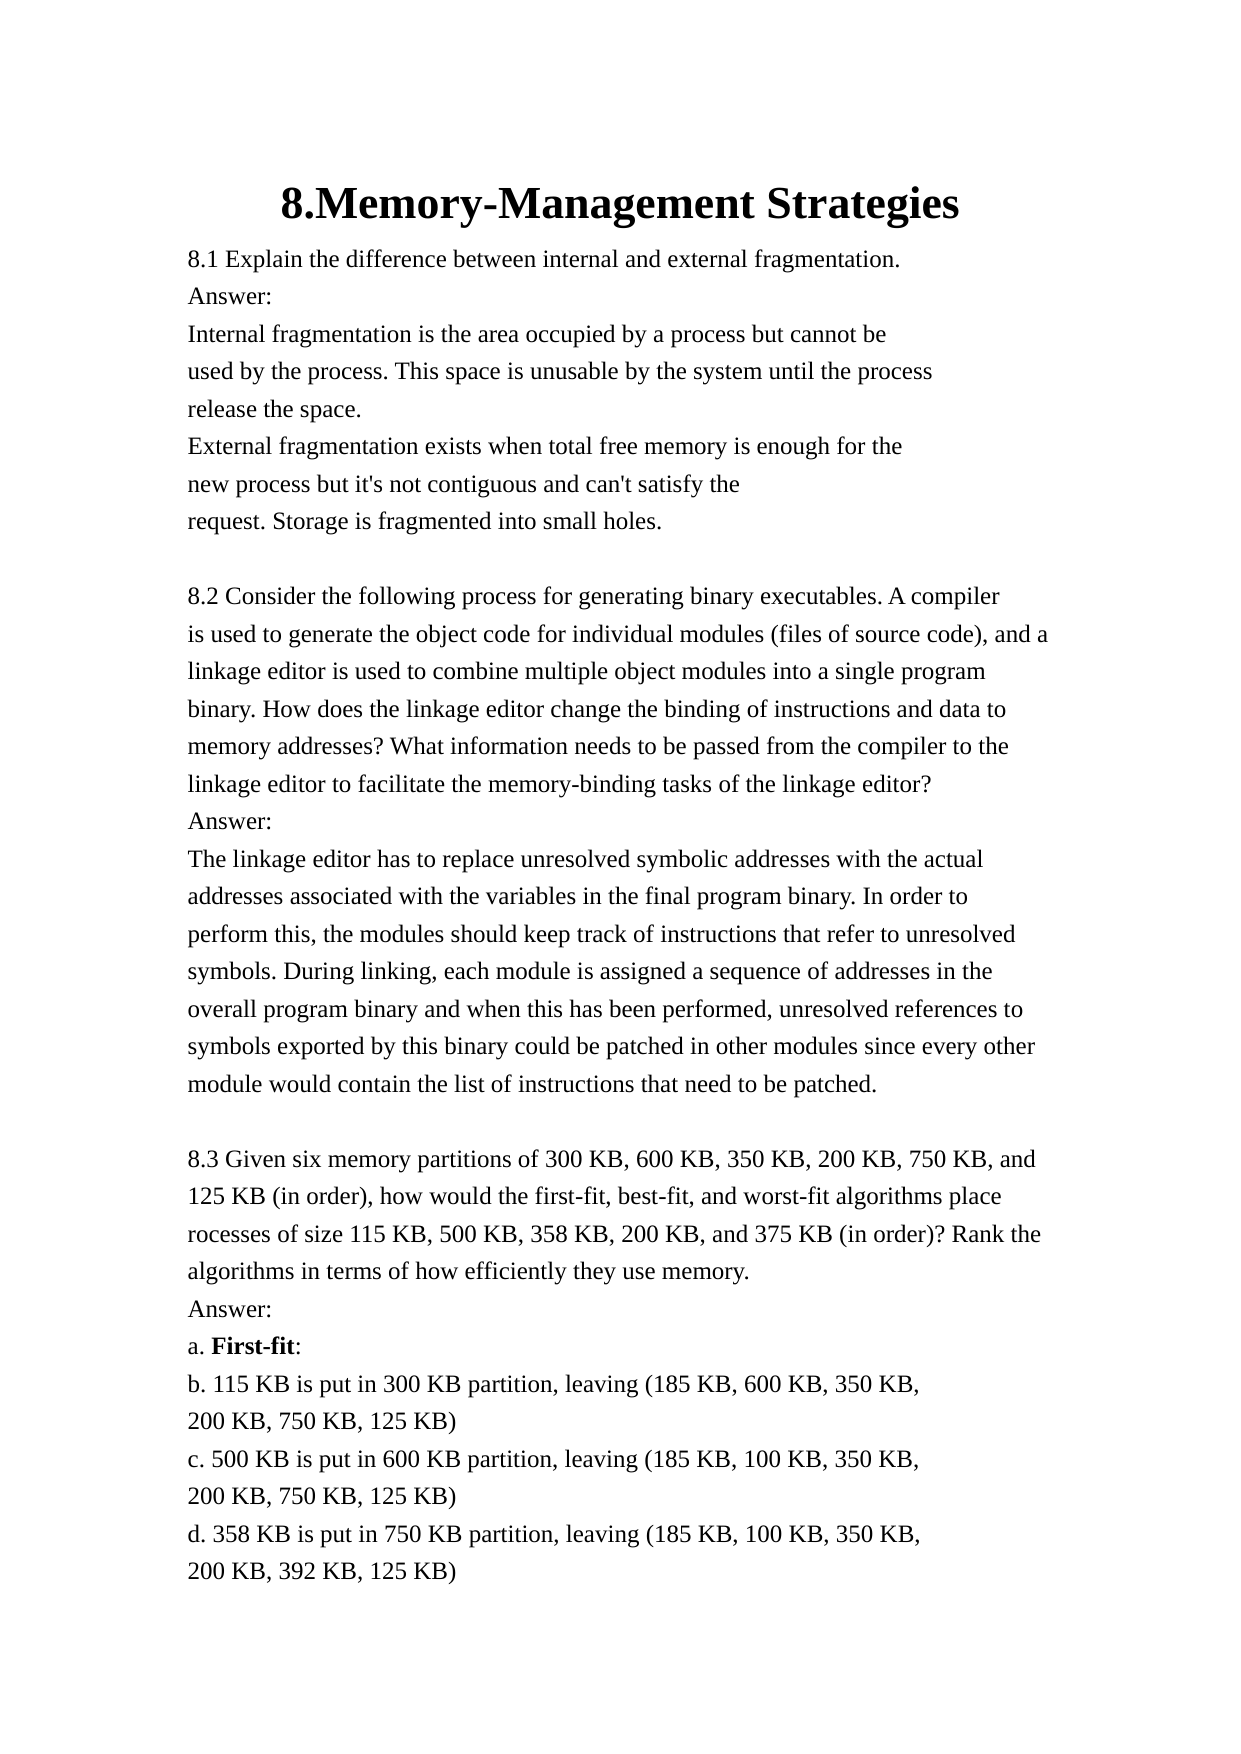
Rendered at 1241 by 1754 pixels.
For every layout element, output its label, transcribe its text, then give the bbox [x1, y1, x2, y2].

text 8.1 Explain the difference between internal and external fragmentation. [187, 239, 1053, 277]
text 8.3 Given six memory partitions of 300 KB, 600 KB, 350 KB, 200 KB, 750 KB, and 125 KB (in order), how would the first-fit, best-fit, and worst-fit algorithms place rocesses of size 115 KB, 500 KB, 358 KB, 200 KB, and 375 KB (in order)? Rank the algorithms in terms of how efficiently they use memory. [187, 1139, 1053, 1289]
text 8.2 Consider the following process for generating binary executables. A compiler [187, 577, 1053, 614]
text 200 KB, 750 KB, 125 KB) [187, 1477, 1053, 1514]
text 200 KB, 750 KB, 125 KB) [187, 1402, 1053, 1439]
text is used to generate the object code for individual modules (files of source code), and a linkage editor is used to combine multiple object modules into a single program binary. How does the linkage editor change the binding of instructions and data to memory addresses? What information needs to be passed from the compiler to the linkage editor to facilitate the memory-binding tasks of the linkage editor? [187, 614, 1053, 802]
text d. 358 KB is put in 750 KB partition, leaving (185 KB, 100 KB, 350 KB, [187, 1514, 1053, 1552]
text release the space. [187, 389, 1053, 427]
text a. First-fit: [187, 1327, 1053, 1364]
text Answer: [187, 1289, 1053, 1327]
text The linkage editor has to replace unresolved symbolic addresses with the actual addresses associated with the variables in the final program binary. In order to perform this, the modules should keep track of instructions that refer to unresolved symbols. During linking, each module is assigned a sequence of addresses in the overall program binary and when this has been performed, unresolved references to symbols exported by this binary could be patched in other modules since every other module would contain the list of instructions that need to be patched. [187, 839, 1053, 1102]
text b. 115 KB is put in 300 KB partition, leaving (185 KB, 600 KB, 350 KB, [187, 1364, 1053, 1402]
text c. 500 KB is put in 600 KB partition, leaving (185 KB, 100 KB, 350 KB, [187, 1439, 1053, 1477]
text request. Storage is fragmented into small holes. [187, 502, 1053, 577]
text External fragmentation exists when total free memory is enough for the [187, 427, 1053, 464]
text used by the process. This space is unusable by the system until the process [187, 352, 1053, 389]
text 200 KB, 392 KB, 125 KB) [187, 1552, 1053, 1589]
text Answer: [187, 277, 1053, 314]
text 8.Memory-Management Strategies [187, 164, 1053, 239]
text new process but it's not contiguous and can't satisfy the [187, 464, 1053, 502]
text Answer: [187, 802, 1053, 839]
text Internal fragmentation is the area occupied by a process but cannot be [187, 314, 1053, 352]
